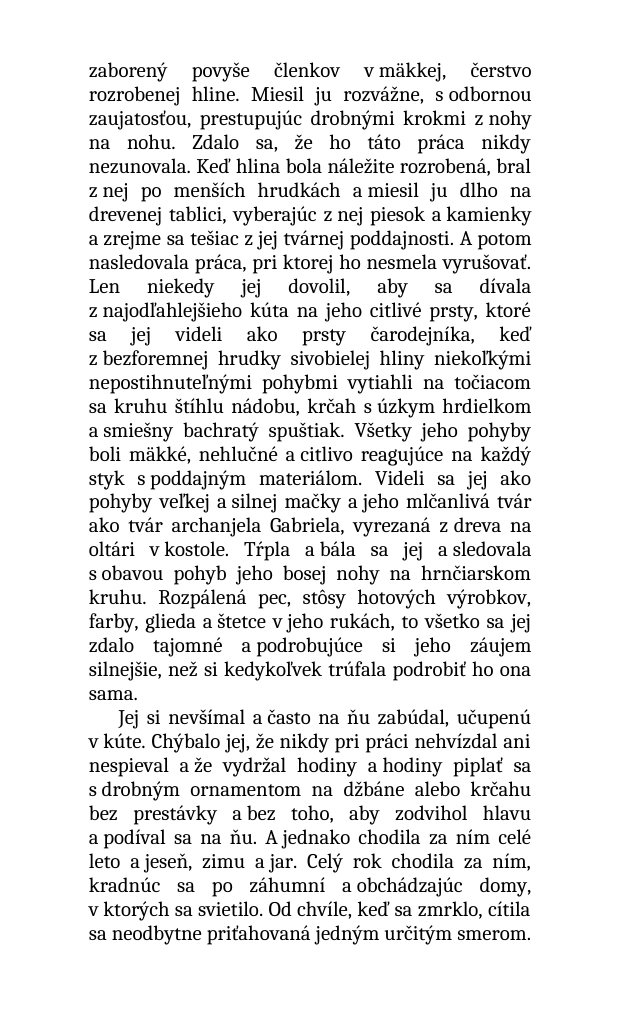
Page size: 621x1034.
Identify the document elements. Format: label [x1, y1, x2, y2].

text [89, 706, 531, 945]
text [89, 59, 531, 706]
